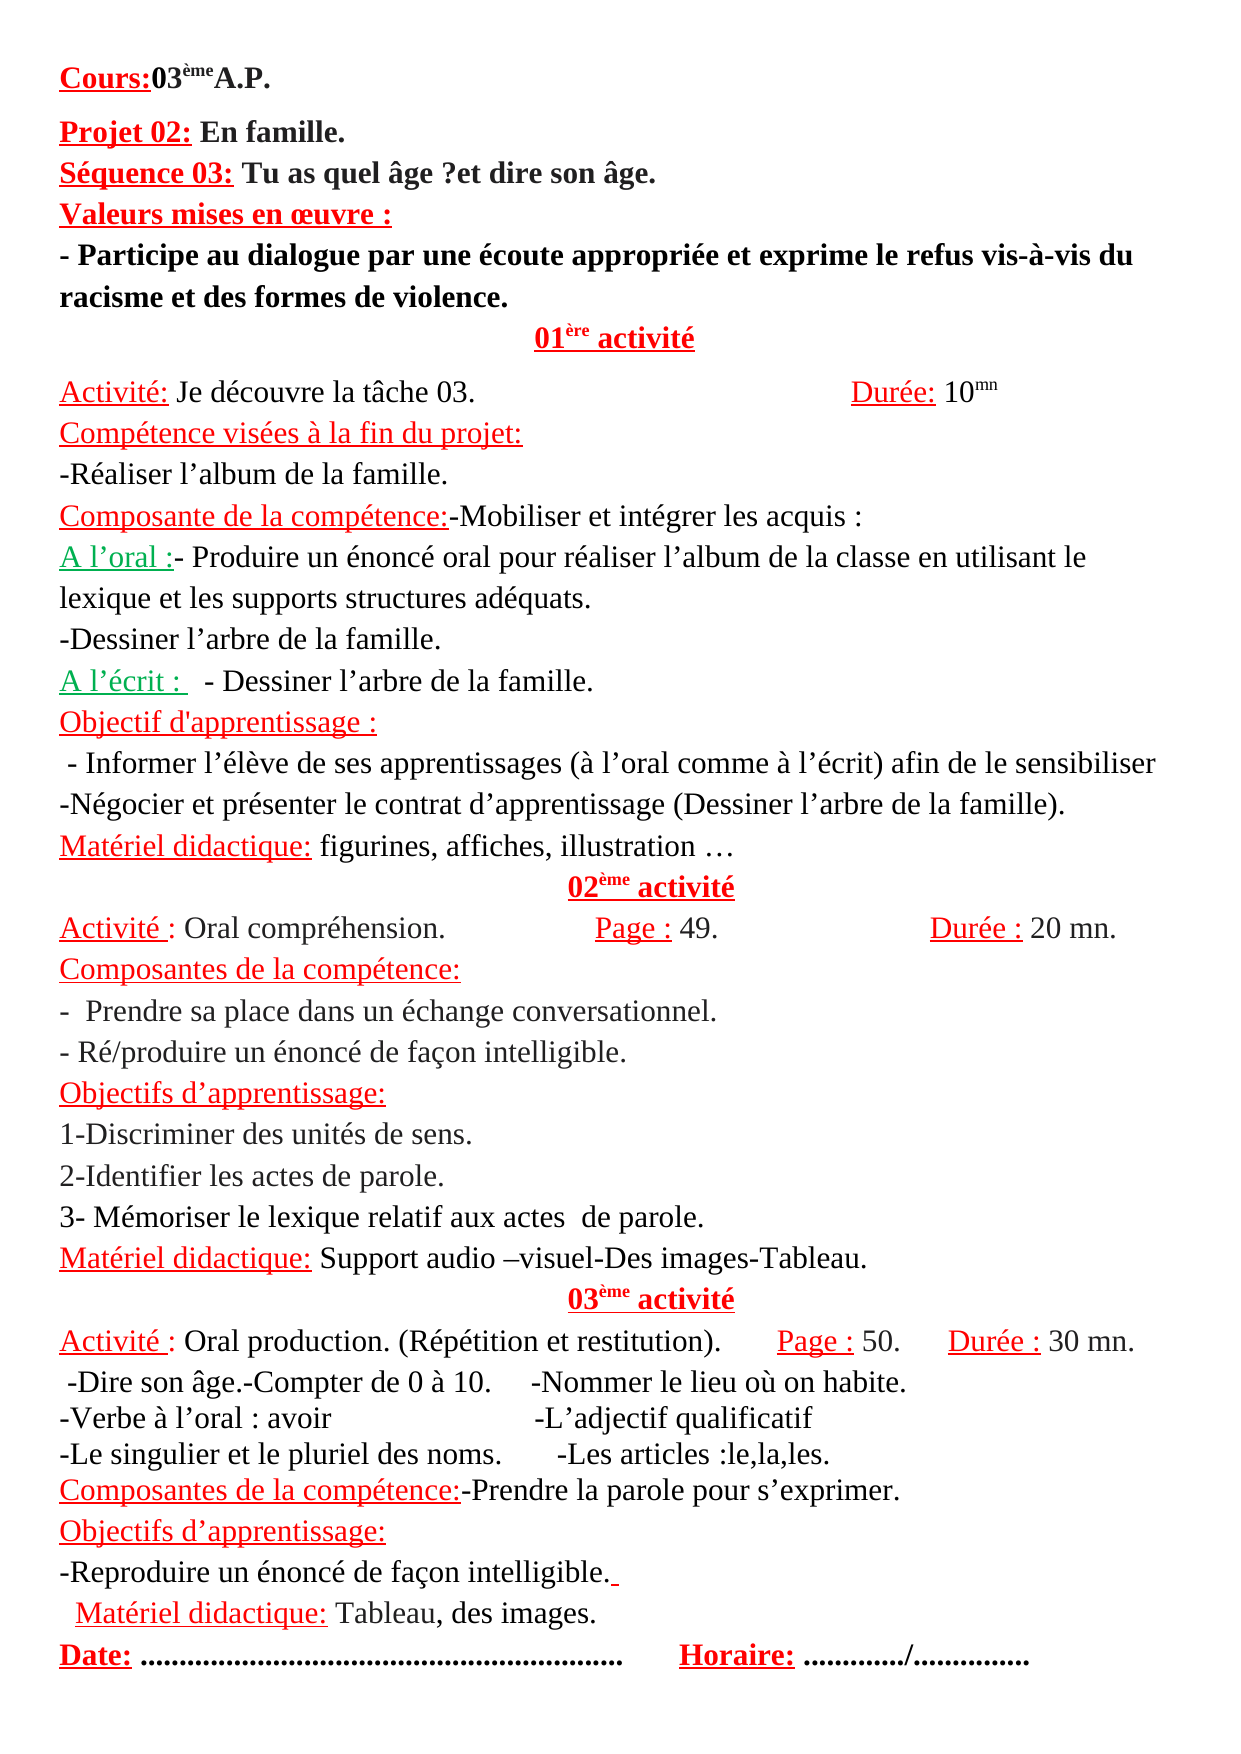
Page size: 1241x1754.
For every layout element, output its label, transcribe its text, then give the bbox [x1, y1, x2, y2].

text Compétence visées à la fin du projet: [59, 414, 1181, 450]
text A l’oral :- Produire un énoncé oral pour réaliser l’album de la classe en utilisant le lexique et les supports structures adéquats. [59, 538, 1181, 615]
text Activité : Oral production. (Répétition et restitution). Page : 50. Durée : 30 mn. [59, 1322, 1181, 1358]
text Composantes de la compétence: [59, 951, 1181, 986]
text Activité: Je découvre la tâche 03. Durée: 10mn [59, 373, 1181, 409]
text 2-Identifier les actes de parole. [59, 1157, 1181, 1193]
text Matériel didactique: Support audio –visuel-Des images-Tableau. [59, 1239, 1181, 1275]
text Objectifs d’apprentissage: [59, 1074, 1181, 1110]
text -Dessiner l’arbre de la famille. [59, 621, 1181, 656]
text -Reproduire un énoncé de façon intelligible. [59, 1553, 1181, 1589]
text Projet 02: En famille. [59, 113, 1181, 149]
text 1-Discriminer des unités de sens. [59, 1116, 1181, 1151]
text Valeurs mises en œuvre : [59, 195, 1181, 231]
text A l’écrit : - Dessiner l’arbre de la famille. [59, 662, 1181, 698]
text -Verbe à l’oral : avoir -L’adjectif qualificatif [59, 1399, 1181, 1435]
list 02ème activité [59, 868, 1169, 904]
text -Dire son âge.-Compter de 0 à 10. -Nommer le lieu où on habite. [59, 1363, 1181, 1399]
text Séquence 03: Tu as quel âge ?et dire son âge. [59, 154, 1181, 190]
text Activité : Oral compréhension. Page : 49. Durée : 20 mn. [59, 909, 1181, 945]
text - Participe au dialogue par une écoute appropriée et exprime le refus vis-à-vis du racisme et des formes de violence. [59, 237, 1181, 314]
text -Réaliser l’album de la famille. [59, 456, 1181, 491]
text - Informer l’élève de ses apprentissages (à l’oral comme à l’écrit) afin de le sensibiliser [59, 744, 1181, 780]
text -Le singulier et le pluriel des noms. -Les articles :le,la,les. [59, 1435, 1181, 1471]
text Date: .............................................................. Horaire: ............./............... [59, 1636, 1181, 1672]
text Cours:03èmeA.P. [59, 59, 1181, 95]
text -Négocier et présenter le contrat d’apprentissage (Dessiner l’arbre de la famille). [59, 786, 1181, 821]
text Composantes de la compétence:-Prendre la parole pour s’exprimer. [59, 1471, 1181, 1507]
text 3- Mémoriser le lexique relatif aux actes de parole. [59, 1198, 1181, 1234]
list 03ème activité [59, 1281, 1169, 1316]
text Composante de la compétence:-Mobiliser et intégrer les acquis : [59, 497, 1181, 533]
list 01ère activité [59, 319, 1169, 355]
text Objectif d'apprentissage : [59, 703, 1181, 739]
text Objectifs d’apprentissage: [59, 1512, 1181, 1548]
text - Ré/produire un énoncé de façon intelligible. [59, 1033, 1181, 1069]
text Matériel didactique: figurines, affiches, illustration … [59, 827, 1181, 863]
text Matériel didactique: Tableau, des images. [59, 1594, 1181, 1631]
text - Prendre sa place dans un échange conversationnel. [59, 992, 1181, 1028]
